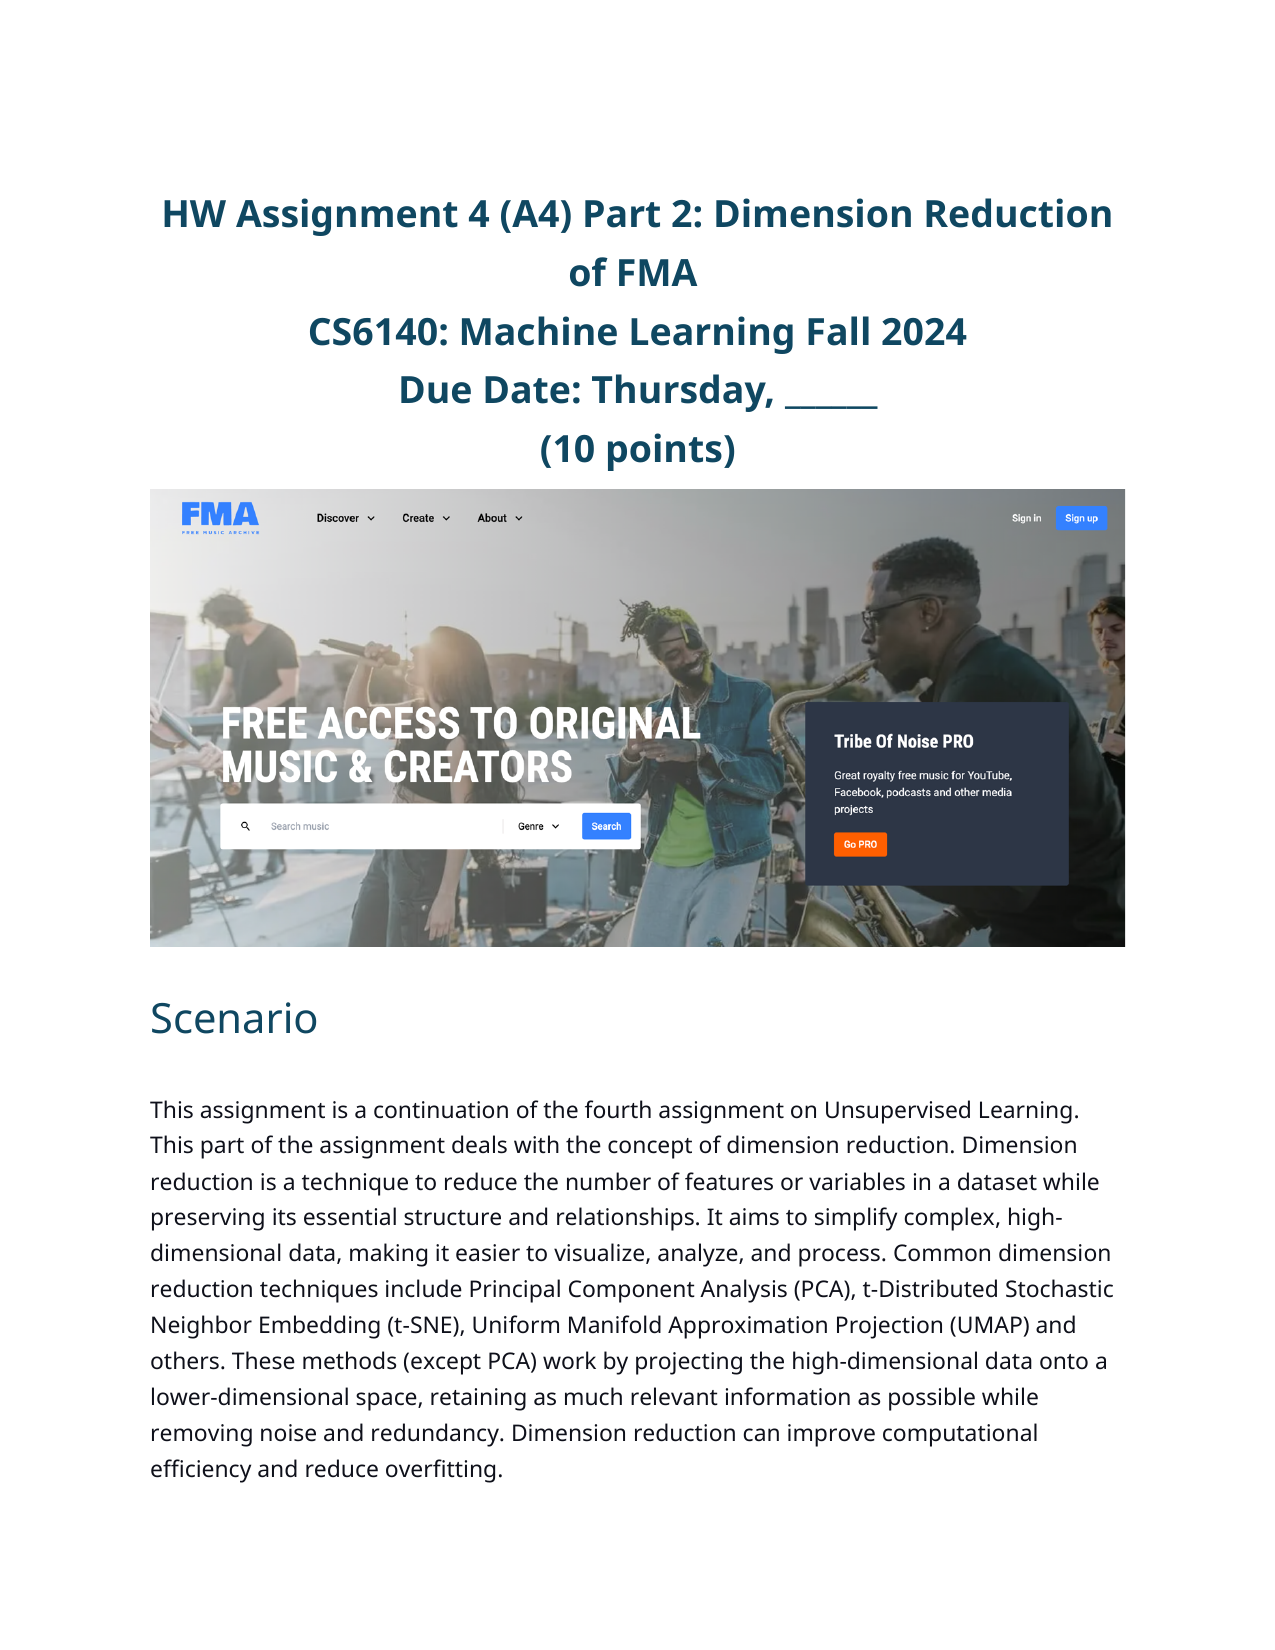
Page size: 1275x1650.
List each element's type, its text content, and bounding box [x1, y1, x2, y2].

text This assignment is a continuation of the fourth assignment on Unsupervised Learning. This part of the assignment deals with the concept of dimension reduction. Dimension reduction is a technique to reduce the number of features or variables in a dataset while preserving its essential structure and relationships. It aims to simplify complex, high-dimensional data, making it easier to visualize, analyze, and process. Common dimension reduction techniques include Principal Component Analysis (PCA), t-Distributed Stochastic Neighbor Embedding (t-SNE), Uniform Manifold Approximation Projection (UMAP) and others. These methods (except PCA) work by projecting the high-dimensional data onto a lower-dimensional space, retaining as much relevant information as possible while removing noise and redundancy. Dimension reduction can improve computational efficiency and reduce overfitting. [150, 1093, 1125, 1484]
picture [150, 489, 1125, 947]
subtitle HW Assignment 4 (A4) Part 2: Dimension Reduction of FMA CS6140: Machine Learning Fall 2024 Due Date: Thursday, ______ (10 points) [150, 187, 1125, 473]
subtitle Scenario [150, 989, 1125, 1046]
